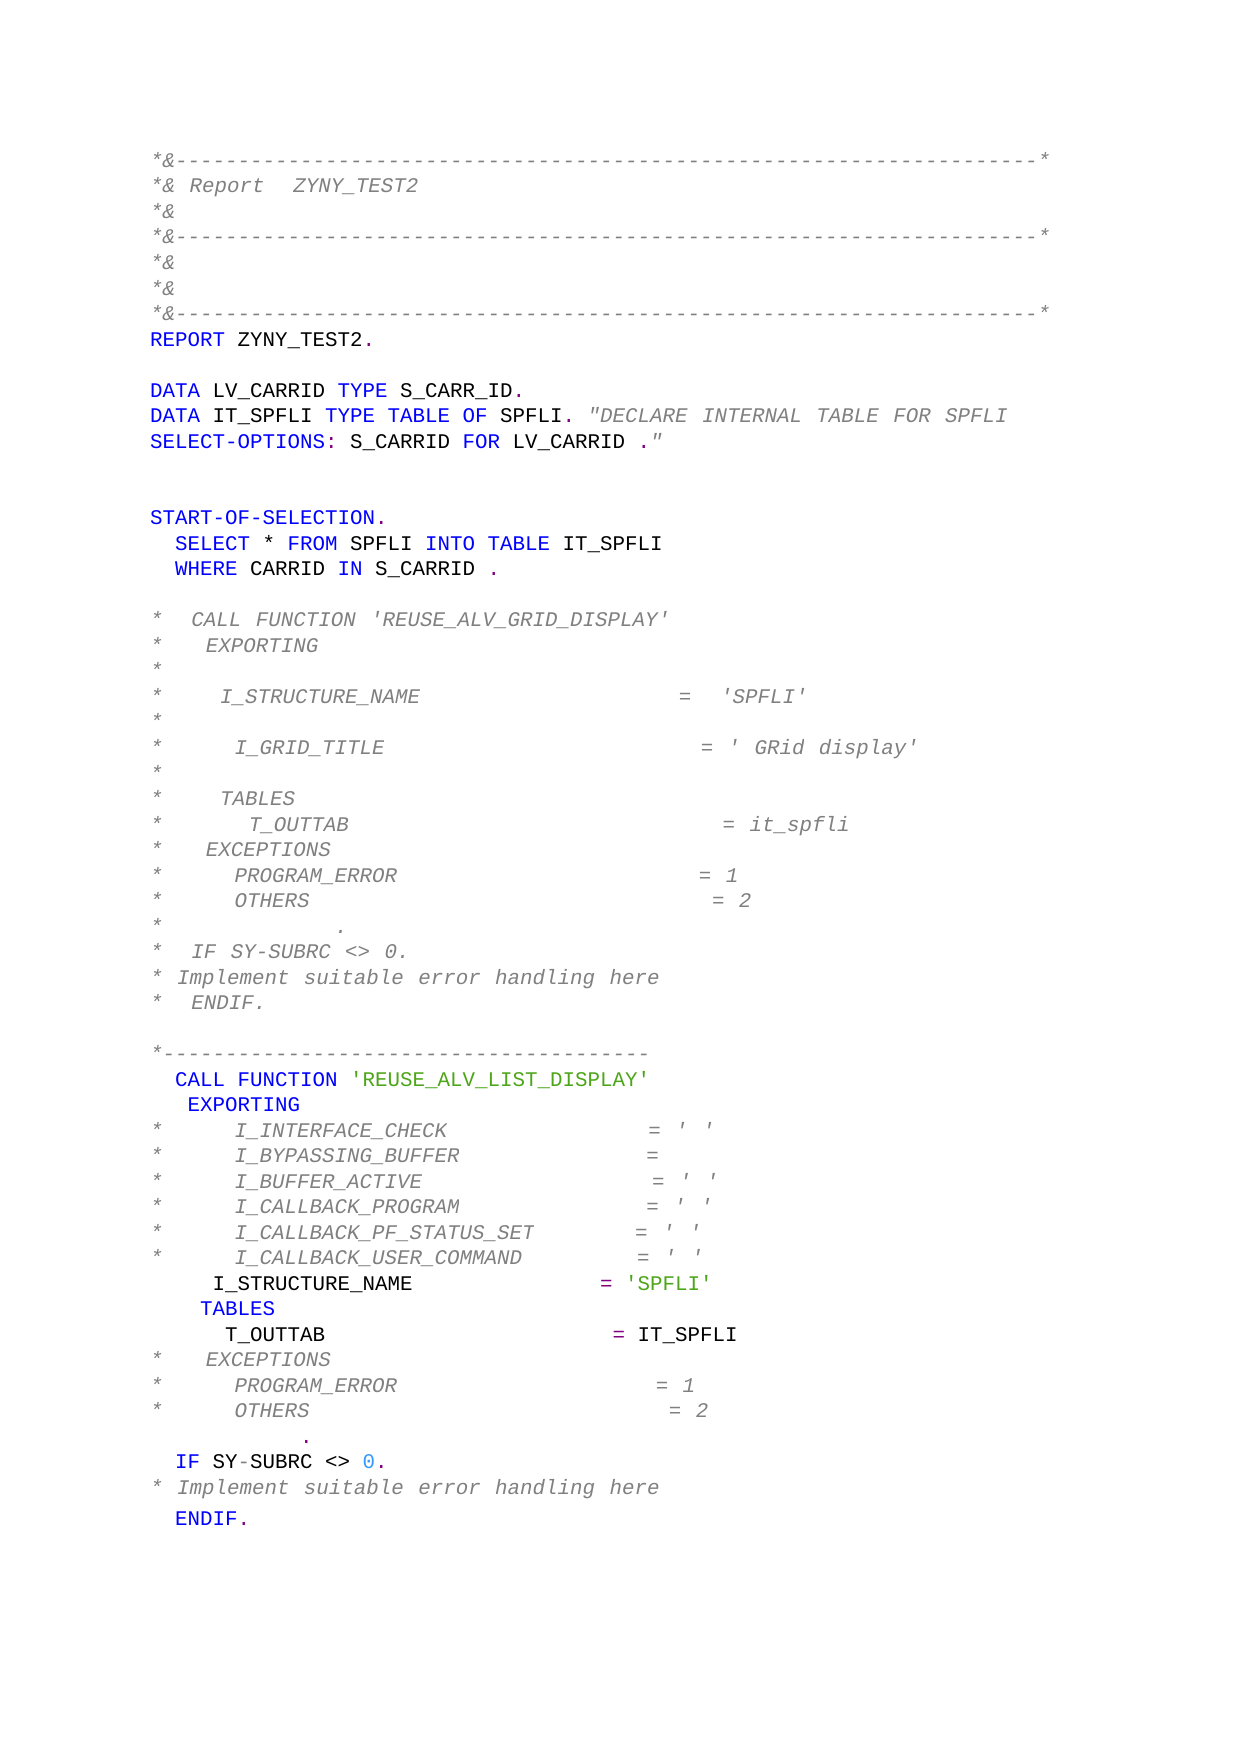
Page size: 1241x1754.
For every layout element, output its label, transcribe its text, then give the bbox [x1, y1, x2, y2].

text *&---------------------------------------------------------------------* *& Report ZYNY_TEST2 *& *&---------------------------------------------------------------------* *& *& *&---------------------------------------------------------------------* REPORT ZYNY_TEST2. DATA LV_CARRID TYPE S_CARR_ID. DATA IT_SPFLI TYPE TABLE OF SPFLI. "DECLARE INTERNAL TABLE FOR SPFLI SELECT-OPTIONS: S_CARRID FOR LV_CARRID ." START-OF-SELECTION. SELECT * FROM SPFLI INTO TABLE IT_SPFLI WHERE CARRID IN S_CARRID . * CALL FUNCTION 'REUSE_ALV_GRID_DISPLAY' * EXPORTING * * I_STRUCTURE_NAME = 'SPFLI' * * I_GRID_TITLE = ' GRid display' * * TABLES * T_OUTTAB = it_spfli * EXCEPTIONS * PROGRAM_ERROR = 1 * OTHERS = 2 * . * IF SY-SUBRC <> 0. * Implement suitable error handling here * ENDIF. *--------------------------------------- CALL FUNCTION 'REUSE_ALV_LIST_DISPLAY' EXPORTING * I_INTERFACE_CHECK = ' ' * I_BYPASSING_BUFFER = * I_BUFFER_ACTIVE = ' ' * I_CALLBACK_PROGRAM = ' ' * I_CALLBACK_PF_STATUS_SET = ' ' * I_CALLBACK_USER_COMMAND = ' ' I_STRUCTURE_NAME = 'SPFLI' TABLES T_OUTTAB = IT_SPFLI * EXCEPTIONS * PROGRAM_ERROR = 1 * OTHERS = 2 . IF SY-SUBRC <> 0. * Implement suitable error handling here ENDIF. [150, 150, 1090, 1531]
